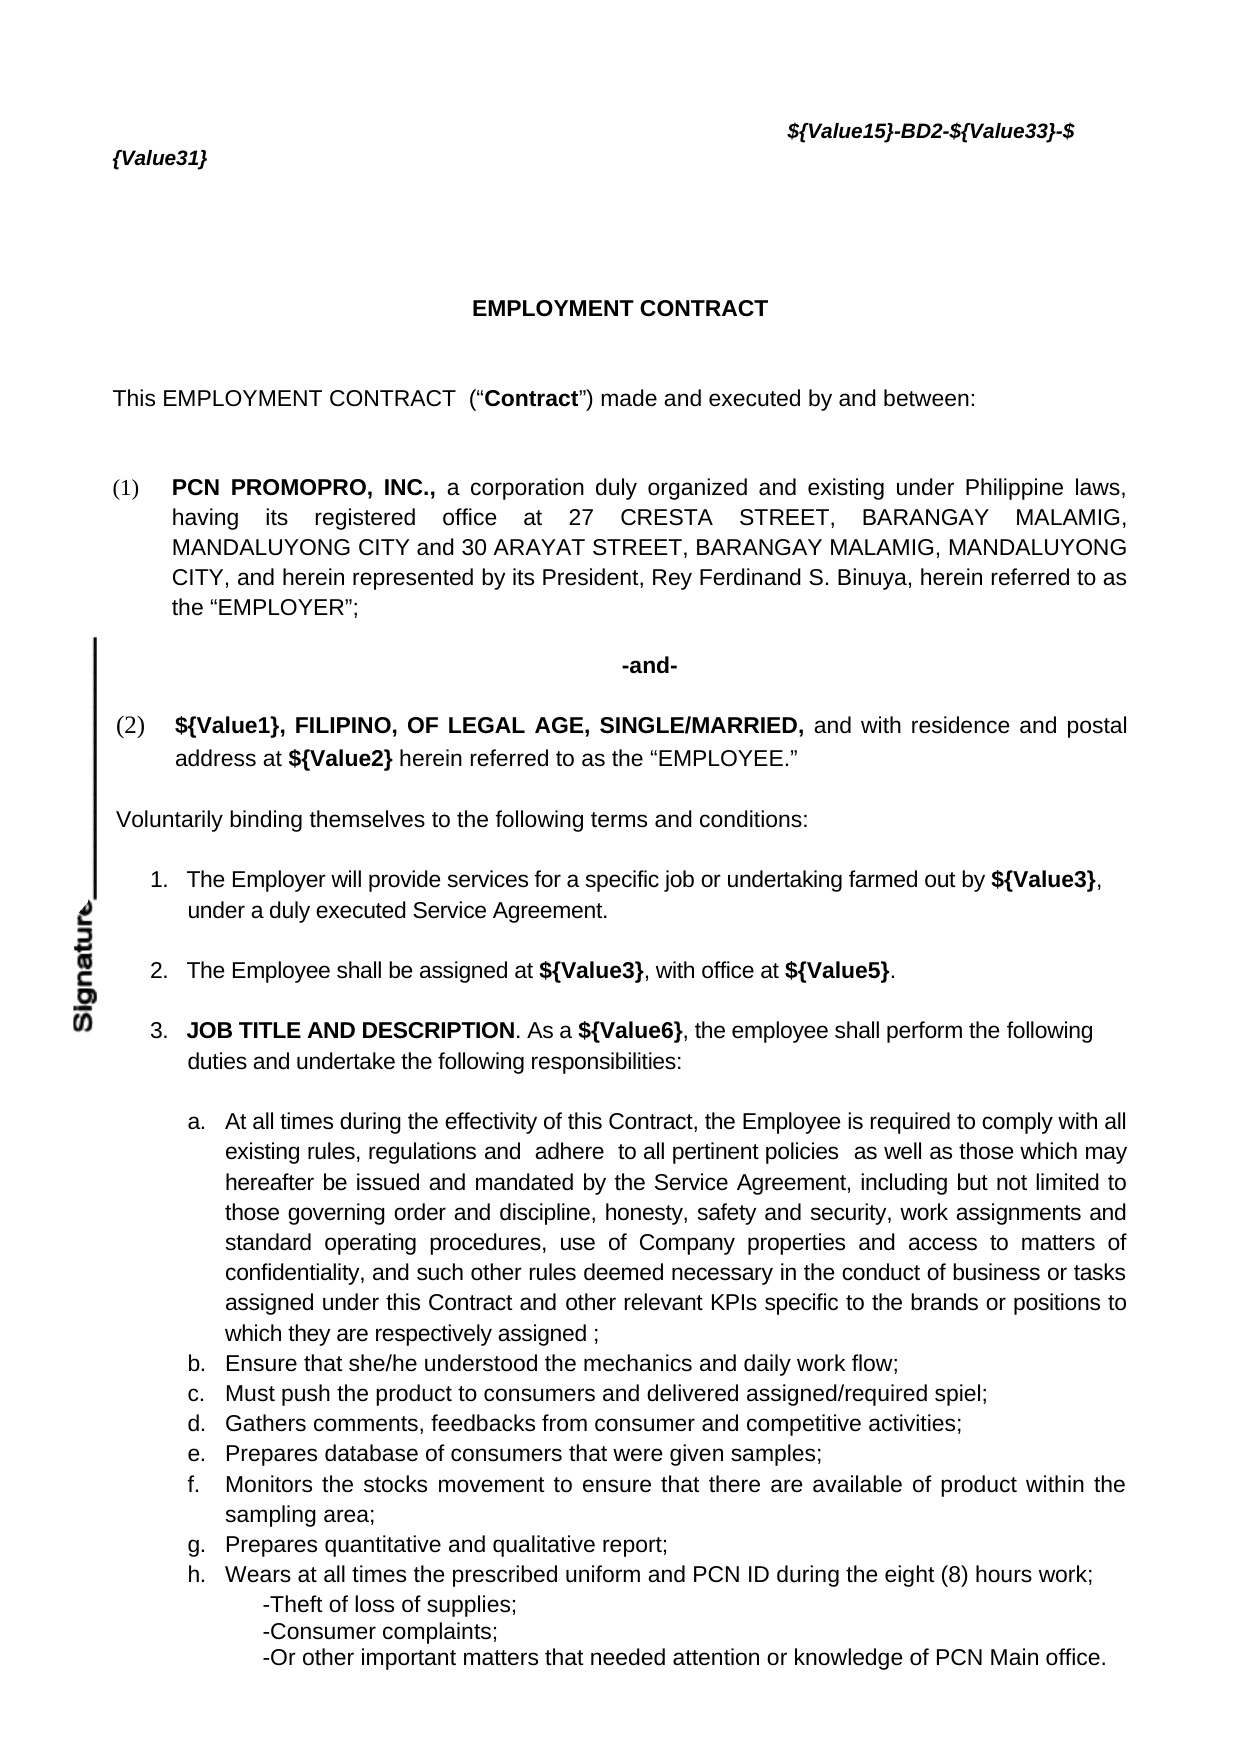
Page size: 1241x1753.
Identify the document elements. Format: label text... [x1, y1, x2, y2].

list PCN PROMOPRO, INC., a corporation duly organized and existing under Philippine laws, having its registered office at 27 CRESTA STREET, BARANGAY MALAMIG, MANDALUYONG CITY and 30 ARAYAT STREET, BARANGAY MALAMIG, MANDALUYONG CITY, and herein represented by its President, Rey Ferdinand S. Binuya, herein referred to as the “EMPLOYER”; [112, 473, 1128, 621]
text -and- [172, 652, 1128, 678]
list The Employee shall be assigned at ${Value3}, with office at ${Value5}. [150, 957, 1128, 983]
list At all times during the effectivity of this Contract, the Employee is required to comply with all existing rules, regulations and adhere to all pertinent policies as well as those which may hereafter be issued and mandated by the Service Agreement, including but not limited to those governing order and discipline, honesty, safety and security, work assignments and standard operating procedures, use of Company properties and access to matters of confidentiality, and such other rules deemed necessary in the conduct of business or tasks assigned under this Contract and other relevant KPIs specific to the brands or positions to which they are respectively assigned ; [187, 1108, 1128, 1346]
text -Theft of loss of supplies; [225, 1591, 1128, 1618]
list Ensure that she/he understood the mechanics and daily work flow; [187, 1350, 1128, 1376]
text This EMPLOYMENT CONTRACT (“Contract”) made and executed by and between: [112, 385, 1128, 412]
list Prepares database of consumers that were given samples; [187, 1440, 1128, 1467]
text -Consumer complaints; [262, 1618, 1128, 1644]
list Must push the product to consumers and delivered assigned/required spiel; [187, 1380, 1128, 1406]
picture [71, 636, 96, 1031]
text Voluntarily binding themselves to the following terms and conditions: [112, 806, 1128, 832]
text EMPLOYMENT CONTRACT [112, 294, 1128, 321]
list JOB TITLE AND DESCRIPTION. As a ${Value6}, the employee shall perform the following duties and undertake the following responsibilities: [150, 1017, 1128, 1074]
list Wears at all times the prescribed uniform and PCN ID during the eight (8) hours work; [187, 1561, 1128, 1588]
list ${Value1}, FILIPINO, OF LEGAL AGE, SINGLE/MARRIED, and with residence and postal address at ${Value2} herein referred to as the “EMPLOYEE.” [112, 710, 1128, 772]
list Monitors the stocks movement to ensure that there are available of product within the sampling area; [187, 1471, 1128, 1527]
list The Employer will provide services for a specific job or undertaking farmed out by ${Value3}, under a duly executed Service Agreement. [150, 866, 1128, 923]
list Gathers comments, feedbacks from consumer and competitive activities; [187, 1410, 1128, 1437]
text ${Value15}-BD2-${Value33}-${Value31} [112, 119, 1128, 170]
text -Or other important matters that needed attention or knowledge of PCN Main office. [262, 1644, 1128, 1671]
list Prepares quantitative and qualitative report; [187, 1531, 1128, 1557]
